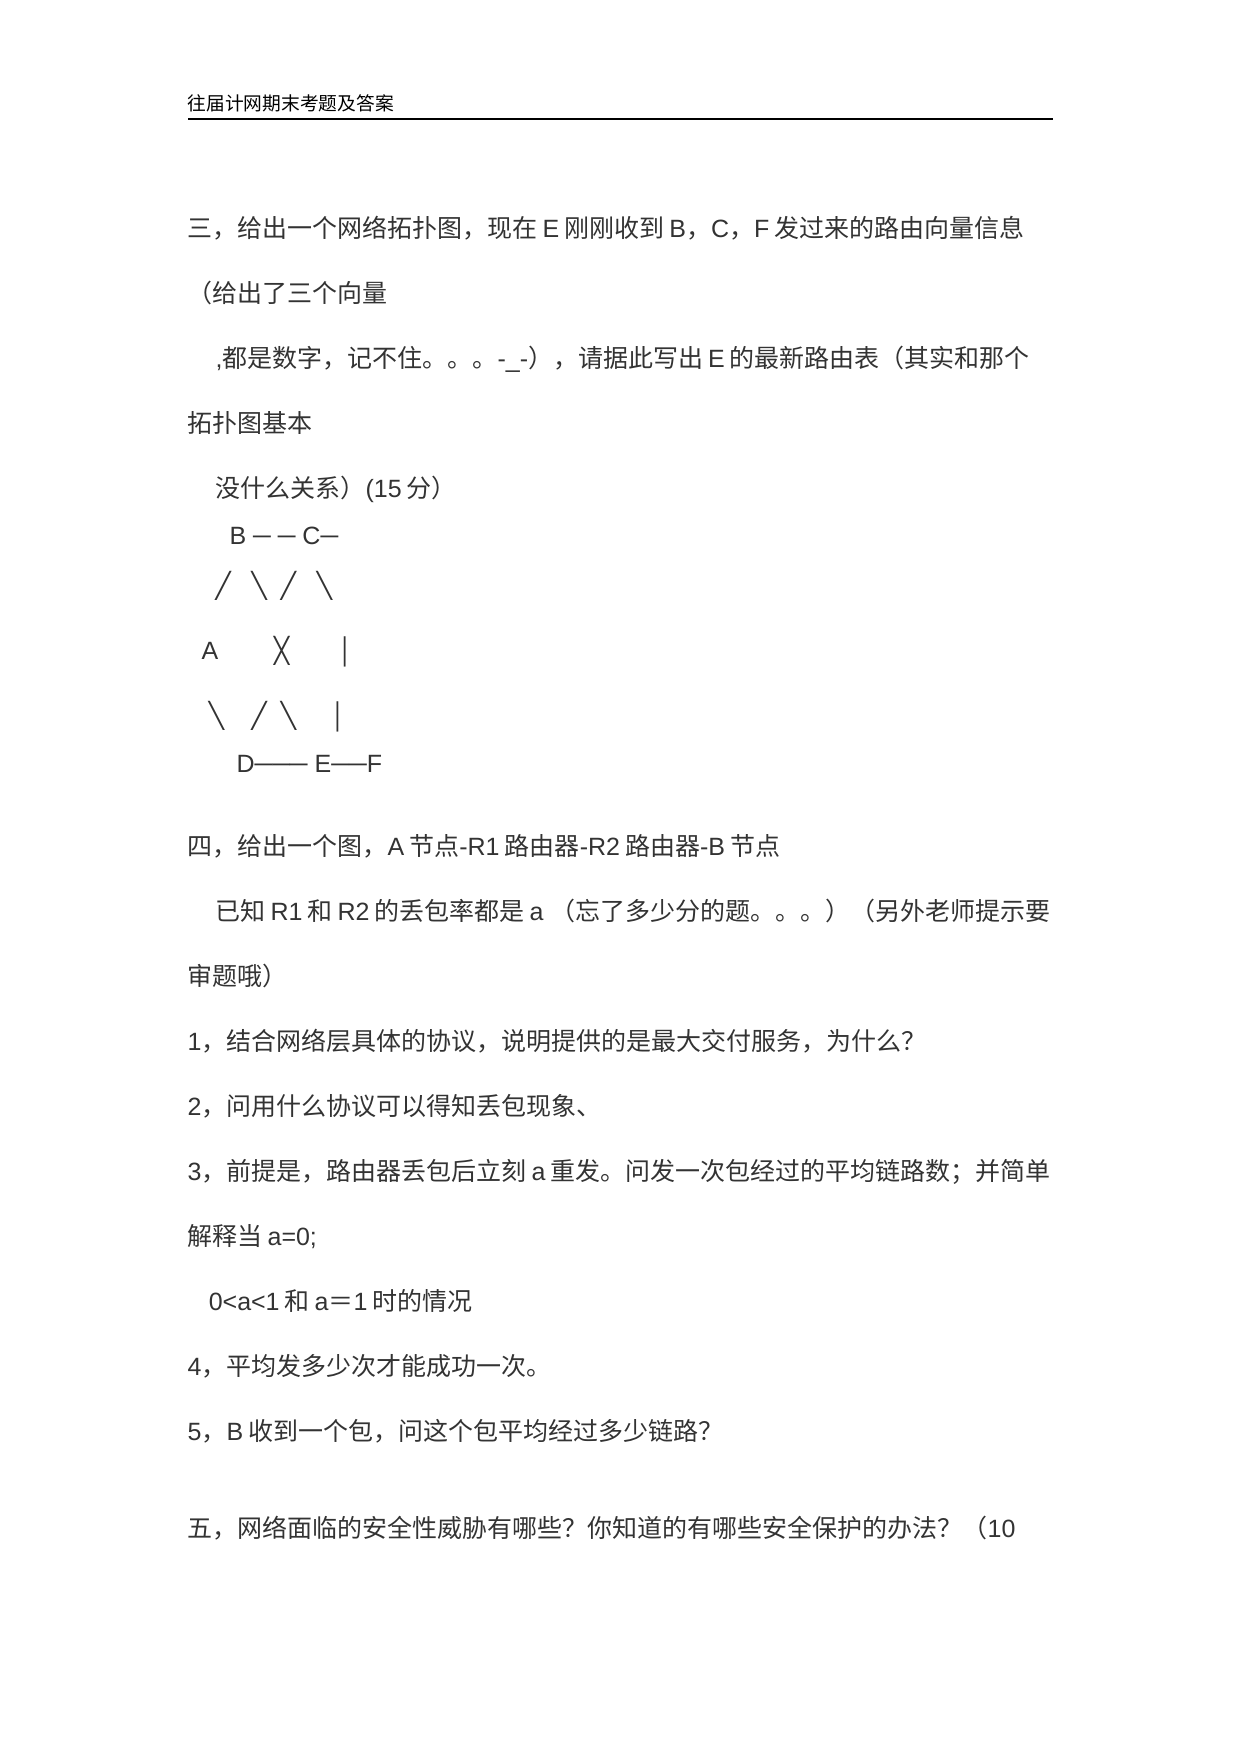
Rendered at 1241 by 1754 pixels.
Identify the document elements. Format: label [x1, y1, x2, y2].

text [187, 162, 1053, 1559]
